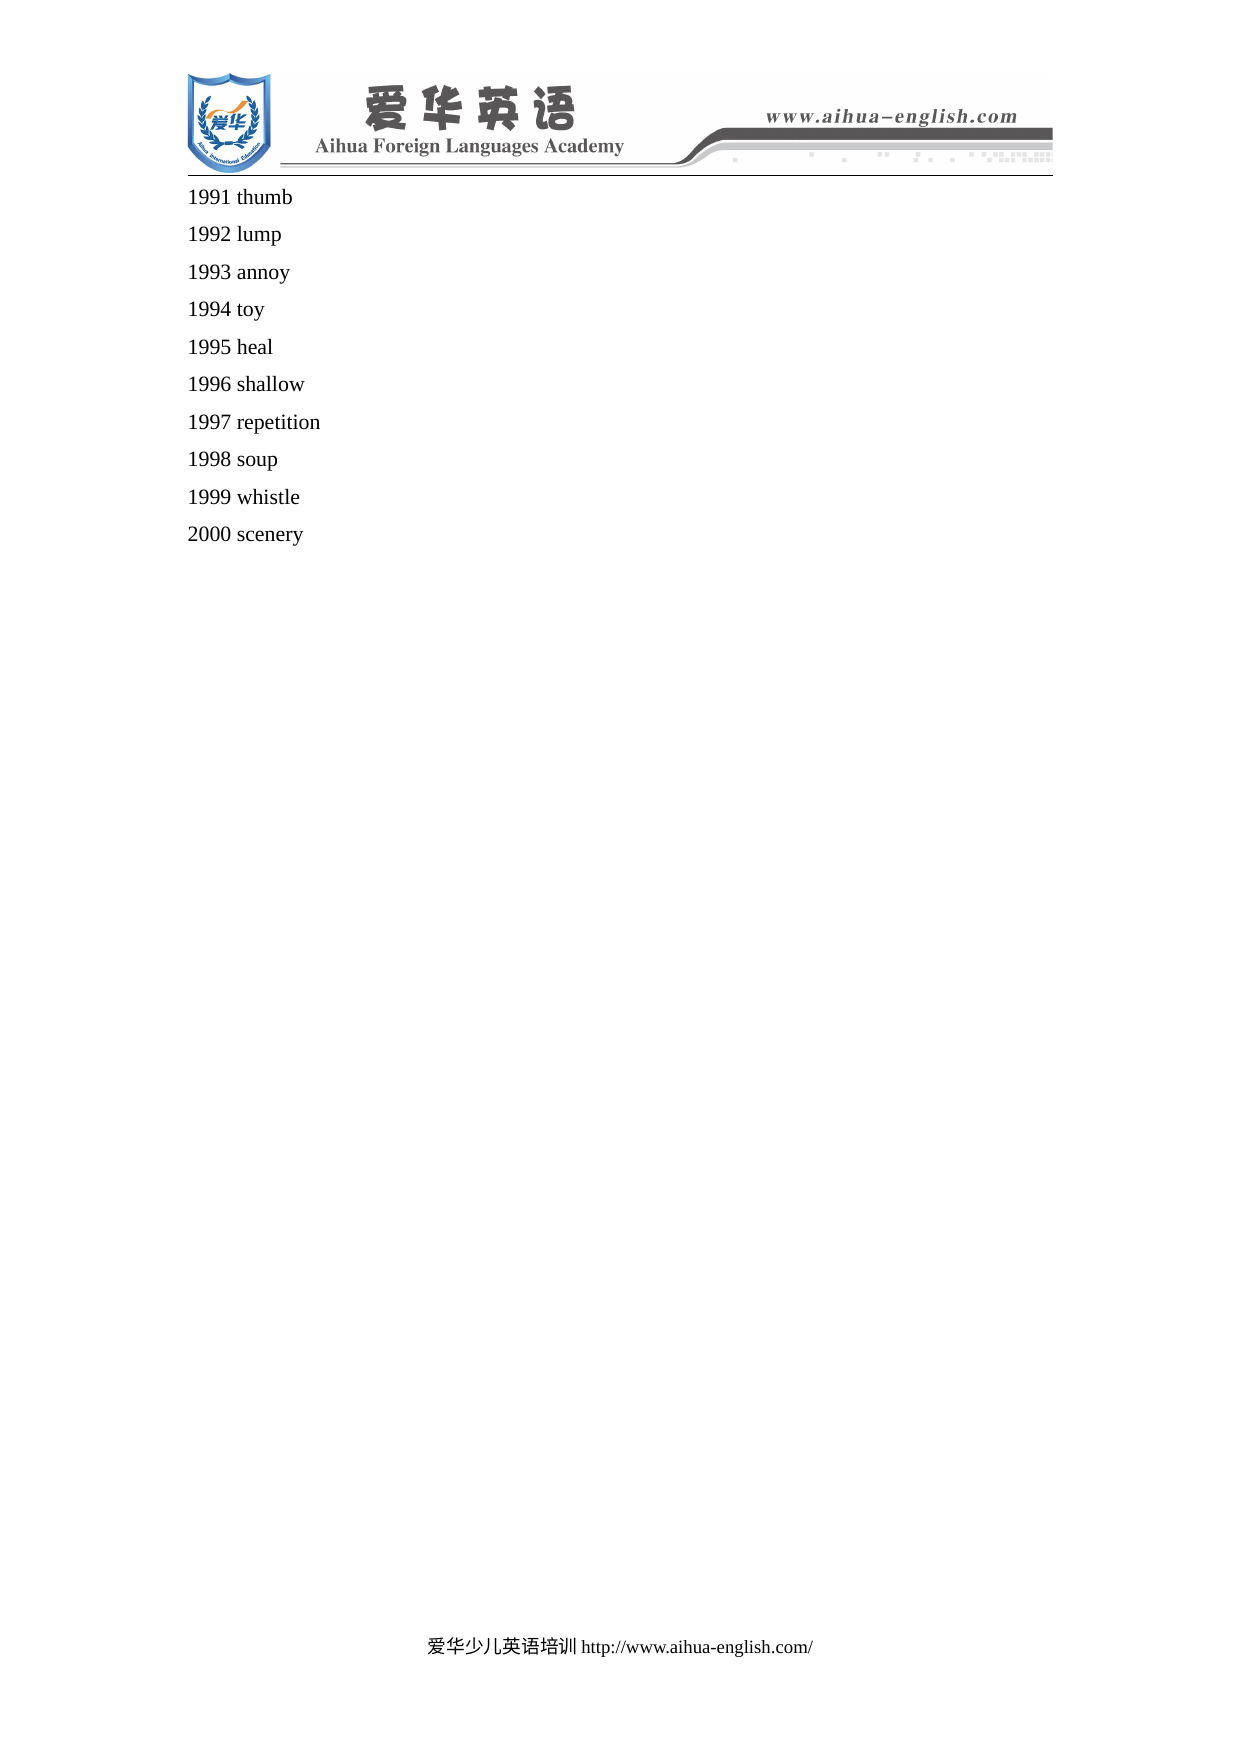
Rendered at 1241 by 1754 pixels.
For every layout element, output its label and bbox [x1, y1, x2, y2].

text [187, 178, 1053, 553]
picture [187, 73, 1053, 173]
